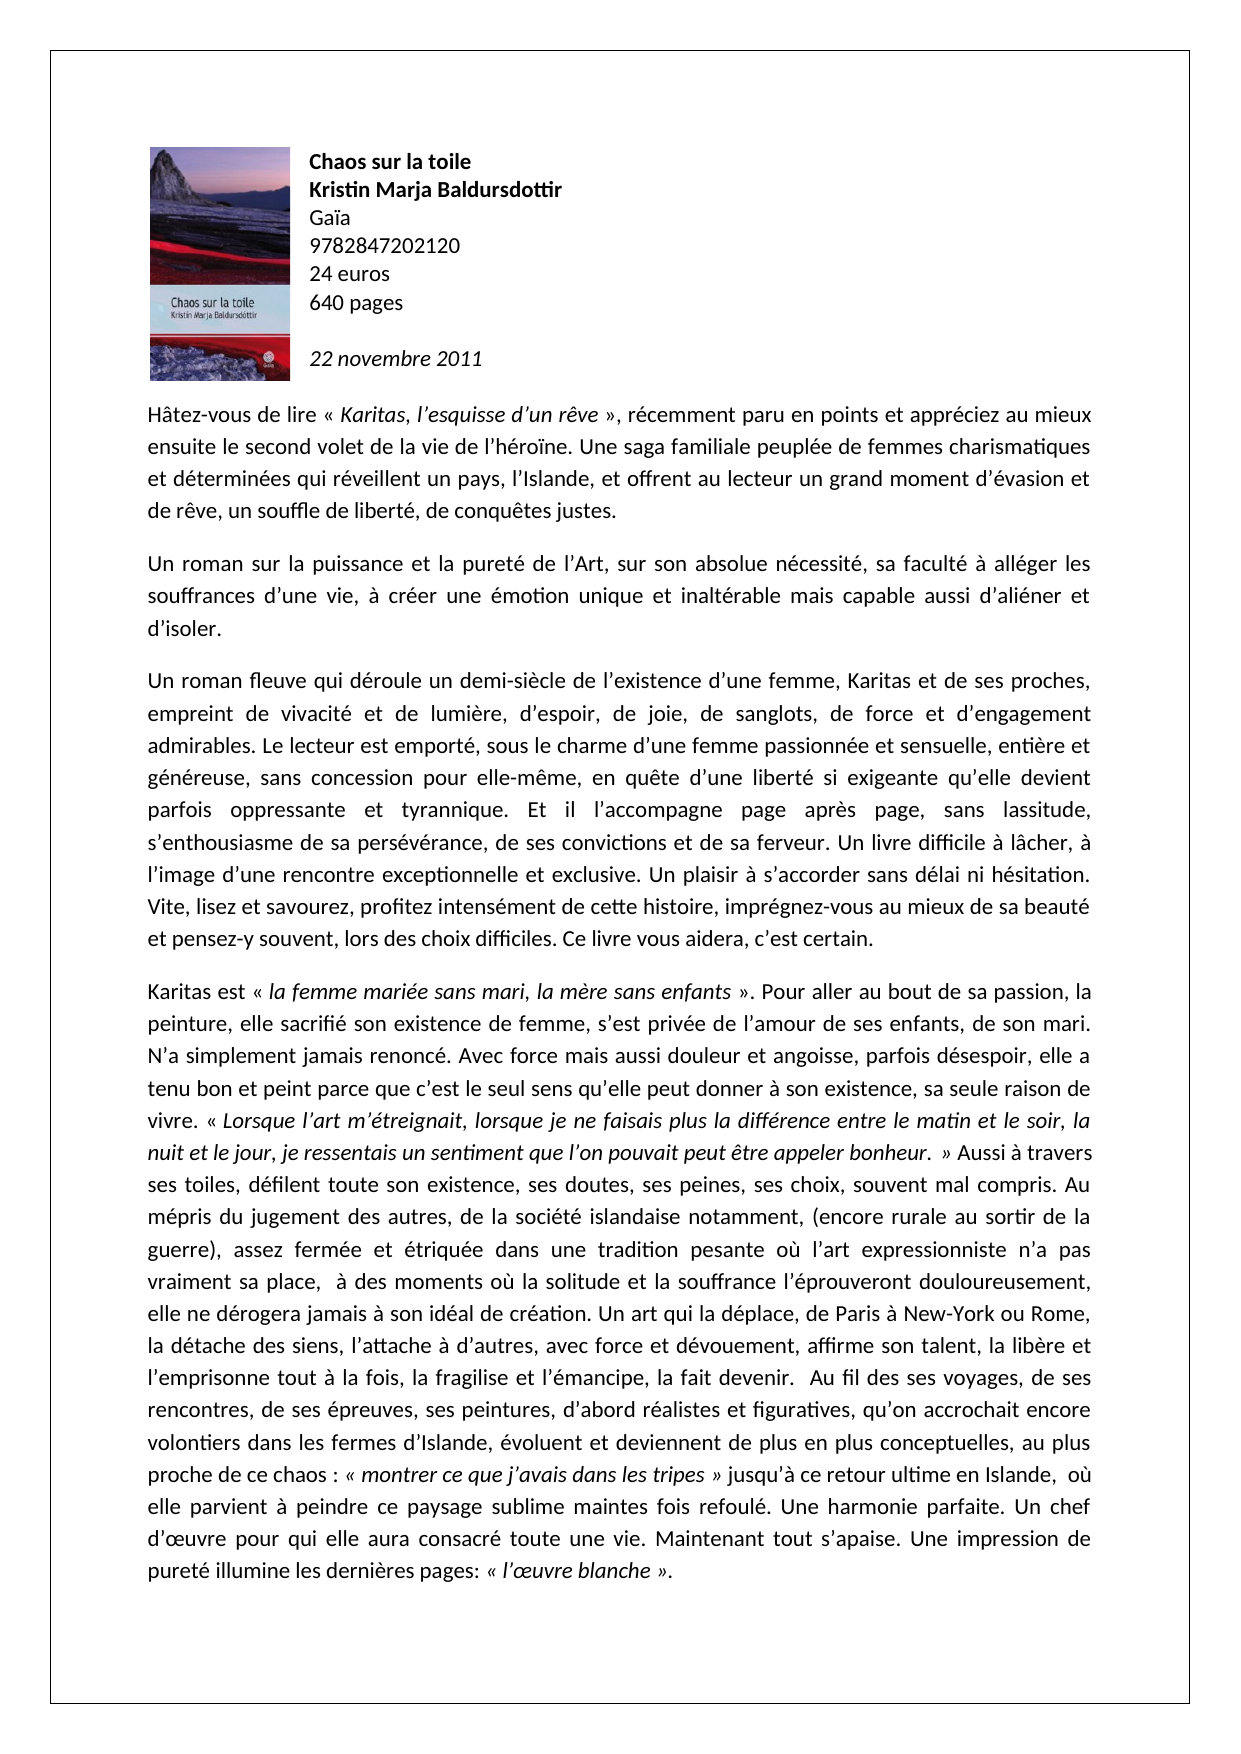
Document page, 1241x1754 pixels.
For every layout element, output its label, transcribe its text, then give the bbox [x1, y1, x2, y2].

text Kristin Marja Baldursdottir [291, 176, 1093, 203]
text 22 novembre 2011 [291, 344, 1093, 372]
text 640 pages [291, 288, 1093, 316]
text Hâtez-vous de lire « Karitas, l’esquisse d’un rêve », récemment paru en points et appréciez au mieux ensuite le second volet de la vie de l’héroïne. Une saga familiale peuplée de femmes charismatiques et déterminées qui réveillent un pays, l’Islande, et offrent au lecteur un grand moment d’évasion et de rêve, un souffle de liberté, de conquêtes justes. [147, 400, 1093, 524]
text Gaïa [291, 203, 1093, 232]
text Un roman fleuve qui déroule un demi-siècle de l’existence d’une femme, Karitas et de ses proches, empreint de vivacité et de lumière, d’espoir, de joie, de sanglots, de force et d’engagement admirables. Le lecteur est emporté, sous le charme d’une femme passionnée et sensuelle, entière et généreuse, sans concession pour elle-même, en quête d’une liberté si exigeante qu’elle devient parfois oppressante et tyrannique. Et il l’accompagne page après page, sans lassitude, s’enthousiasme de sa persévérance, de ses convictions et de sa ferveur. Un livre difficile à lâcher, à l’image d’une rencontre exceptionnelle et exclusive. Un plaisir à s’accorder sans délai ni hésitation. Vite, lisez et savourez, profitez intensément de cette histoire, imprégnez-vous au mieux de sa beauté et pensez-y souvent, lors des choix difficiles. Ce livre vous aidera, c’est certain. [147, 667, 1093, 952]
text 9782847202120 [291, 232, 1093, 259]
text Chaos sur la toile [291, 147, 1093, 176]
text Un roman sur la puissance et la pureté de l’Art, sur son absolue nécessité, sa faculté à alléger les souffrances d’une vie, à créer une émotion unique et inaltérable mais capable aussi d’aliéner et d’isoler. [147, 549, 1093, 642]
text Karitas est « la femme mariée sans mari, la mère sans enfants ». Pour aller au bout de sa passion, la peinture, elle sacrifié son existence de femme, s’est privée de l’amour de ses enfants, de son mari. N’a simplement jamais renoncé. Avec force mais aussi douleur et angoisse, parfois désespoir, elle a tenu bon et peint parce que c’est le seul sens qu’elle peut donner à son existence, sa seule raison de vivre. « Lorsque l’art m’étreignait, lorsque je ne faisais plus la différence entre le matin et le soir, la nuit et le jour, je ressentais un sentiment que l’on pouvait peut être appeler bonheur. » Aussi à travers ses toiles, défilent toute son existence, ses doutes, ses peines, ses choix, souvent mal compris. Au mépris du jugement des autres, de la société islandaise notamment, (encore rurale au sortir de la guerre), assez fermée et étriquée dans une tradition pesante où l’art expressionniste n’a pas vraiment sa place, à des moments où la solitude et la souffrance l’éprouveront douloureusement, elle ne dérogera jamais à son idéal de création. Un art qui la déplace, de Paris à New-York ou Rome, la détache des siens, l’attache à d’autres, avec force et dévouement, affirme son talent, la libère et l’emprisonne tout à la fois, la fragilise et l’émancipe, la fait devenir. Au fil des ses voyages, de ses rencontres, de ses épreuves, ses peintures, d’abord réalistes et figuratives, qu’on accrochait encore volontiers dans les fermes d’Islande, évoluent et deviennent de plus en plus conceptuelles, au plus proche de ce chaos : « montrer ce que j’avais dans les tripes » jusqu’à ce retour ultime en Islande, où elle parvient à peindre ce paysage sublime maintes fois refoulé. Une harmonie parfaite. Un chef d’œuvre pour qui elle aura consacré toute une vie. Maintenant tout s’apaise. Une impression de pureté illumine les dernières pages: « l’œuvre blanche ». [147, 977, 1093, 1584]
text 24 euros [291, 259, 1093, 288]
picture [150, 147, 291, 381]
